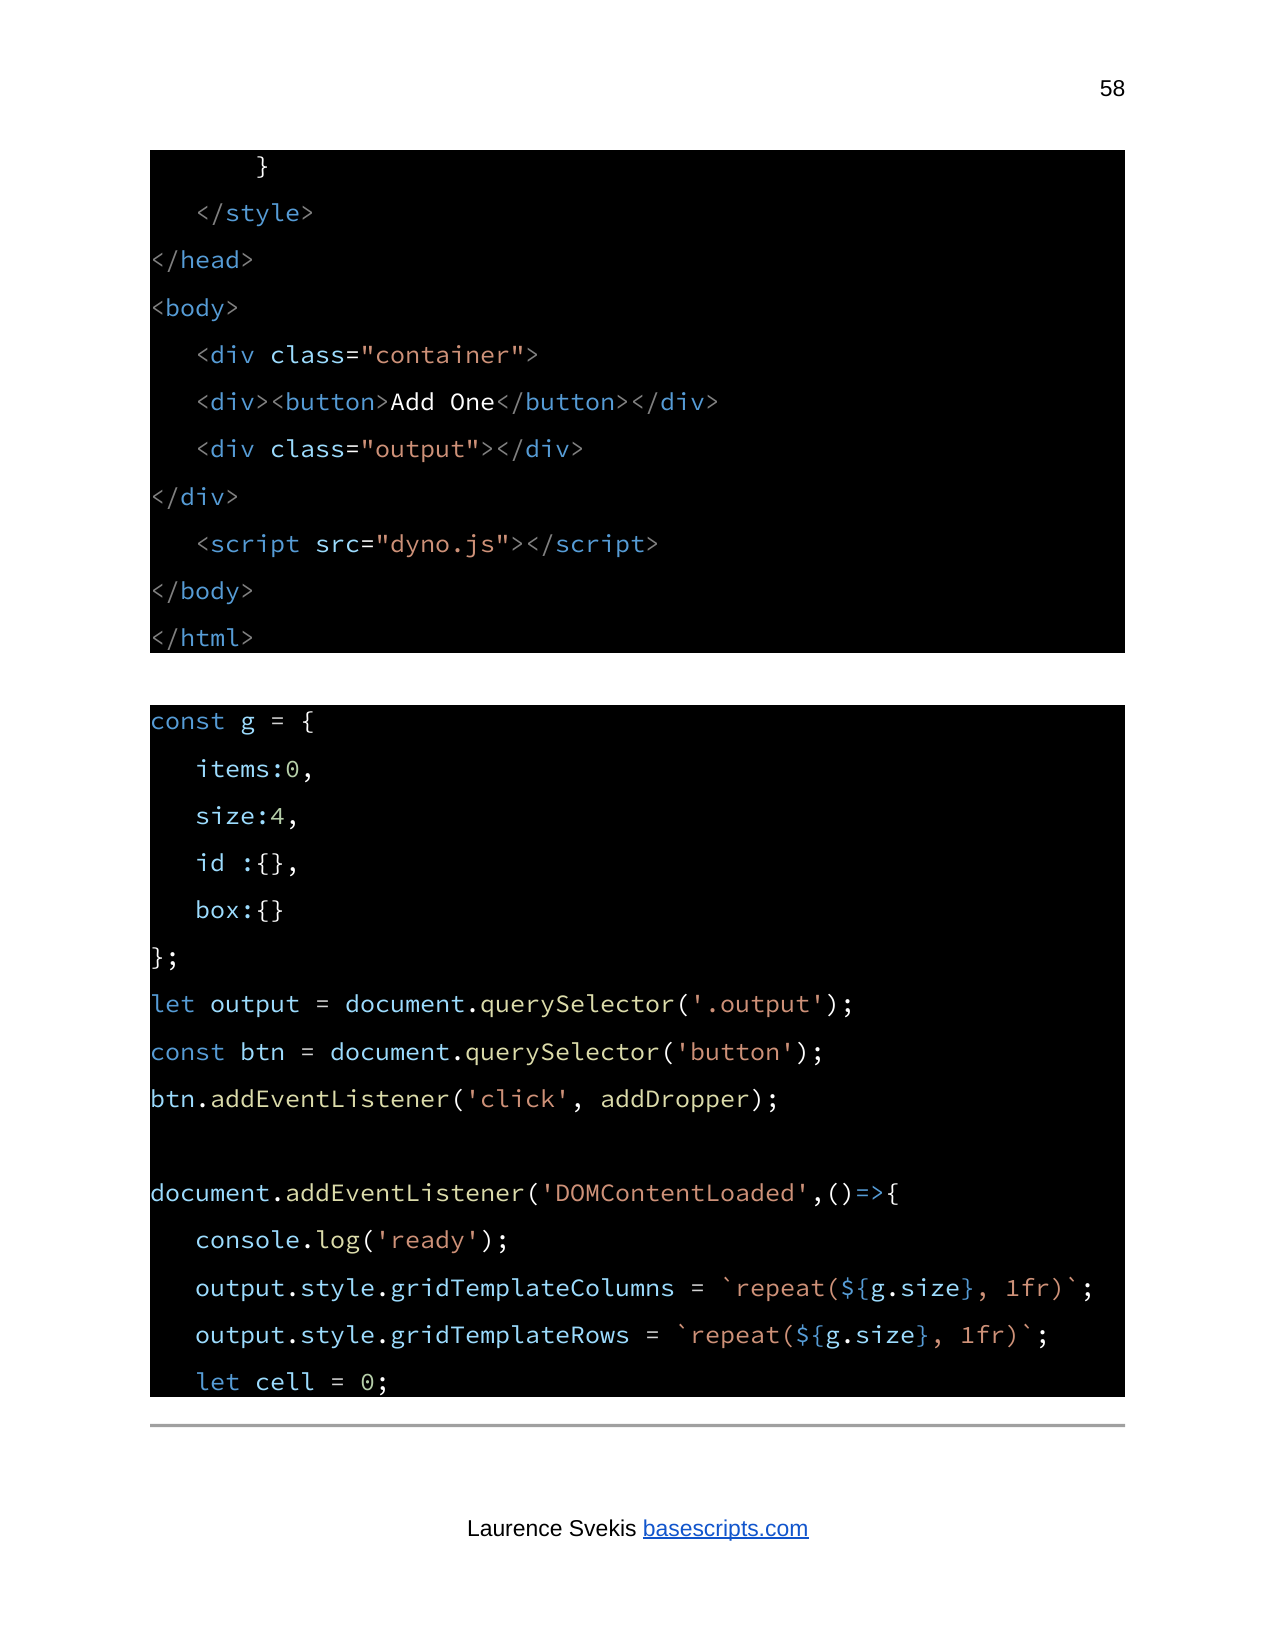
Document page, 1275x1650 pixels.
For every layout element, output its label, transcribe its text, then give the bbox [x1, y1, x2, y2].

text let output = document.querySelector('.output'); [150, 988, 1125, 1020]
text </html> [150, 622, 1125, 653]
text }; [150, 941, 1125, 973]
text <script src="dyno.js"></script> [150, 527, 1125, 559]
text console.log('ready'); [150, 1224, 1125, 1256]
text <div><button>Add One</button></div> [150, 386, 1125, 417]
text size:4, [150, 799, 1125, 831]
text </head> [150, 244, 1125, 276]
text output.style.gridTemplateRows = `repeat(${g.size}, 1fr)`; [150, 1319, 1125, 1350]
text items:0, [150, 752, 1125, 784]
text const g = { [150, 705, 1125, 737]
text box:{} [150, 894, 1125, 925]
text <body> [150, 292, 1125, 323]
text <div class="output"></div> [150, 433, 1125, 464]
text </body> [150, 575, 1125, 606]
text document.addEventListener('DOMContentLoaded',()=>{ [150, 1177, 1125, 1208]
text <div class="container"> [150, 339, 1125, 370]
text let cell = 0; [150, 1366, 1125, 1397]
text output.style.gridTemplateColumns = `repeat(${g.size}, 1fr)`; [150, 1271, 1125, 1303]
text btn.addEventListener('click', addDropper); [150, 1083, 1125, 1114]
text const btn = document.querySelector('button'); [150, 1036, 1125, 1067]
text </style> [150, 197, 1125, 229]
text } [150, 150, 1125, 181]
text </div> [150, 480, 1125, 512]
text id :{}, [150, 847, 1125, 878]
